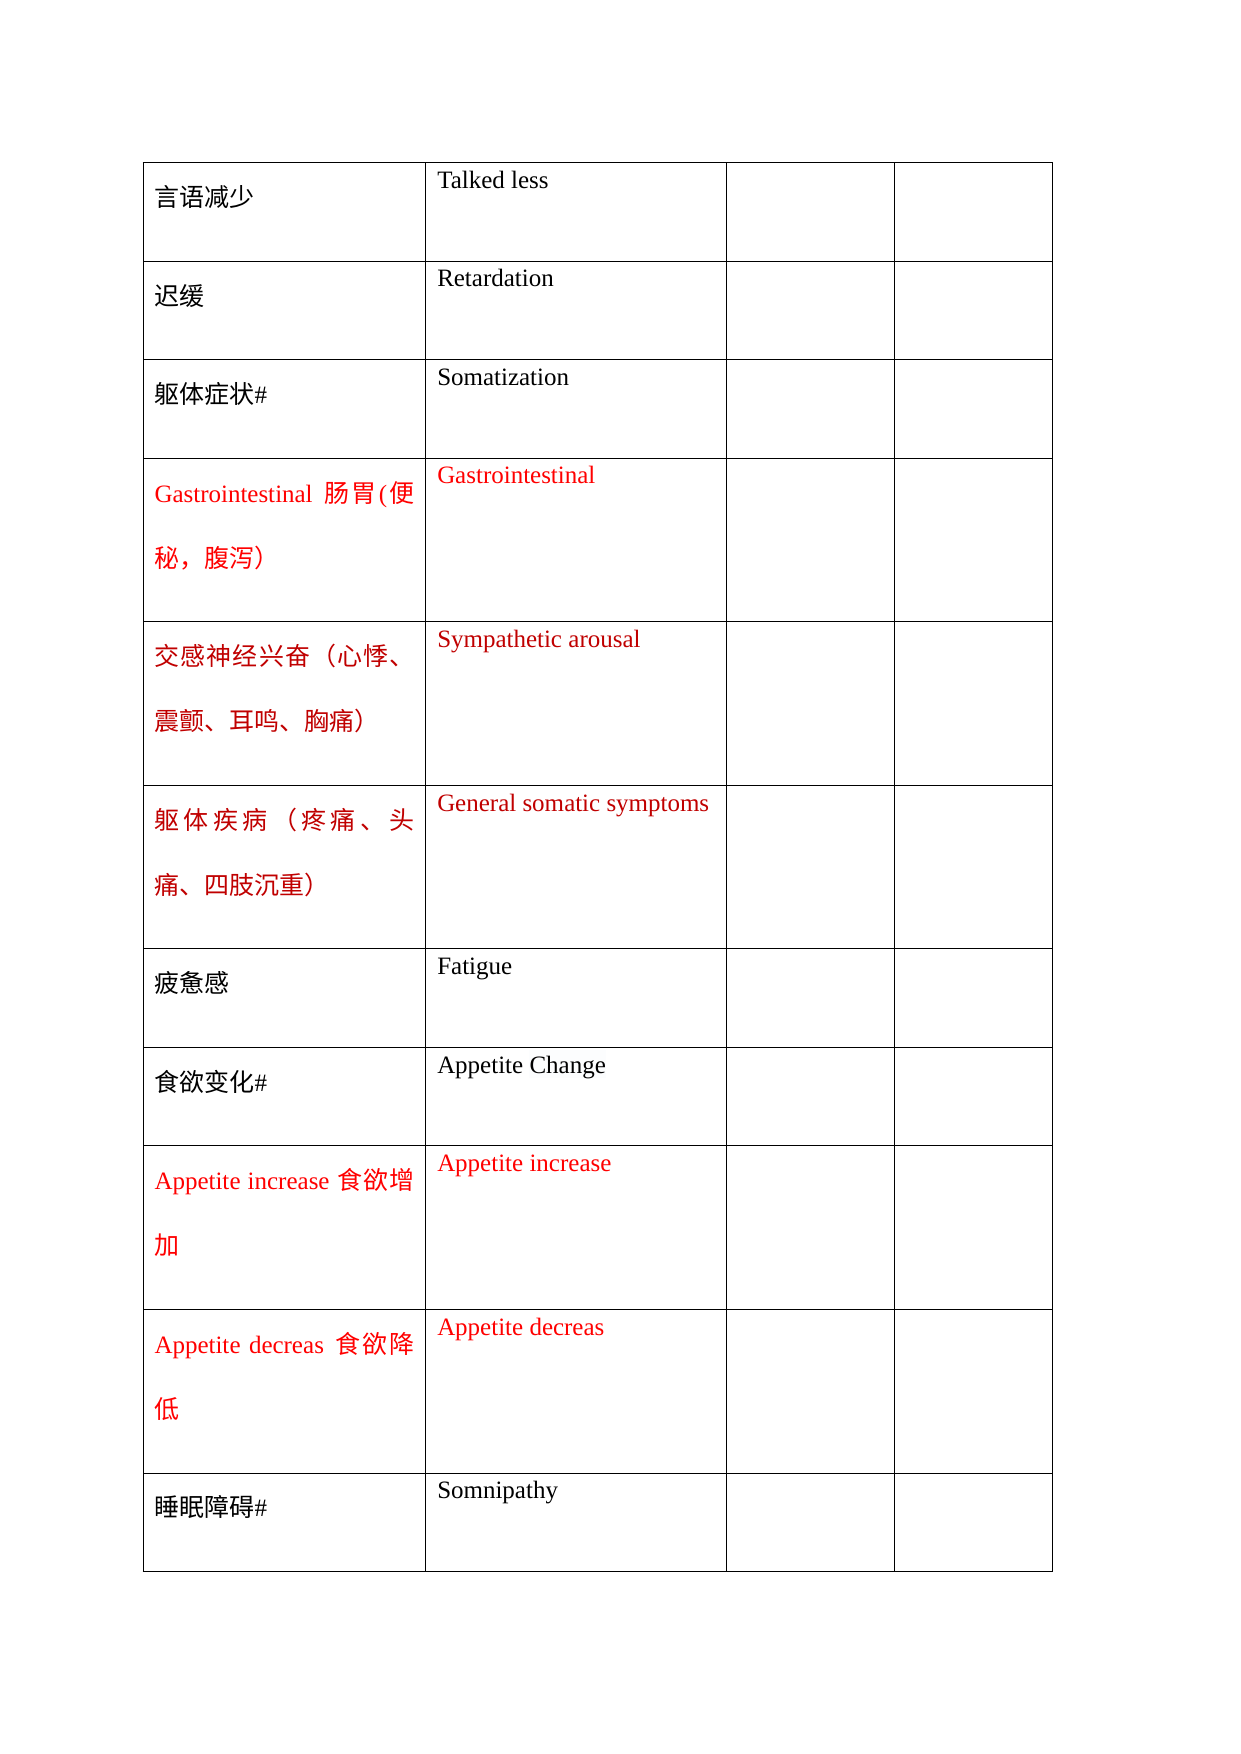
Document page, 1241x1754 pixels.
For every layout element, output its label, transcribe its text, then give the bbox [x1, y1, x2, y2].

table_cell [895, 786, 1052, 948]
table_cell [895, 1474, 1052, 1571]
table_cell 睡眠障碍# [144, 1474, 425, 1571]
table_cell [727, 163, 894, 261]
table_cell Somnipathy [426, 1474, 726, 1571]
table_cell Sympathetic arousal [426, 622, 726, 785]
table_cell 疲惫感 [144, 949, 425, 1047]
table_cell 迟缓 [144, 262, 425, 359]
table_cell [727, 1474, 894, 1571]
table_cell [727, 949, 894, 1047]
table_cell Appetite Change [426, 1048, 726, 1145]
table_cell [895, 1146, 1052, 1309]
table_cell Retardation [426, 262, 726, 359]
table_cell Gastrointestinal 肠胃(便秘，腹泻） [144, 459, 425, 621]
table_cell [727, 622, 894, 785]
table_cell [727, 1146, 894, 1309]
table_cell Talked less [426, 163, 726, 261]
table_cell [895, 1048, 1052, 1145]
table_cell Appetite decreas [426, 1310, 726, 1472]
table_cell [895, 1310, 1052, 1472]
table_cell [895, 360, 1052, 458]
table_cell [727, 262, 894, 359]
table_cell Appetite increase 食欲增加 [144, 1146, 425, 1309]
table_cell General somatic symptoms [426, 786, 726, 948]
table_cell [895, 262, 1052, 359]
table_cell Gastrointestinal [426, 459, 726, 621]
table_cell Appetite decreas 食欲降低 [144, 1310, 425, 1472]
table_cell [727, 459, 894, 621]
table_cell 言语减少 [144, 163, 425, 261]
table_cell [895, 622, 1052, 785]
table_cell [895, 459, 1052, 621]
table_cell [727, 786, 894, 948]
table_cell [895, 949, 1052, 1047]
table_cell 躯体疾病（疼痛、头痛、四肢沉重） [144, 786, 425, 948]
table_cell 交感神经兴奋（心悸、震颤、耳鸣、胸痛） [144, 622, 425, 785]
table_cell 躯体症状# [144, 360, 425, 458]
table_cell Appetite increase [426, 1146, 726, 1309]
table_cell Fatigue [426, 949, 726, 1047]
table_cell [895, 163, 1052, 261]
table_cell Somatization [426, 360, 726, 458]
table_cell 食欲变化# [144, 1048, 425, 1145]
table_cell [727, 360, 894, 458]
table_cell [727, 1048, 894, 1145]
table_cell [727, 1310, 894, 1472]
